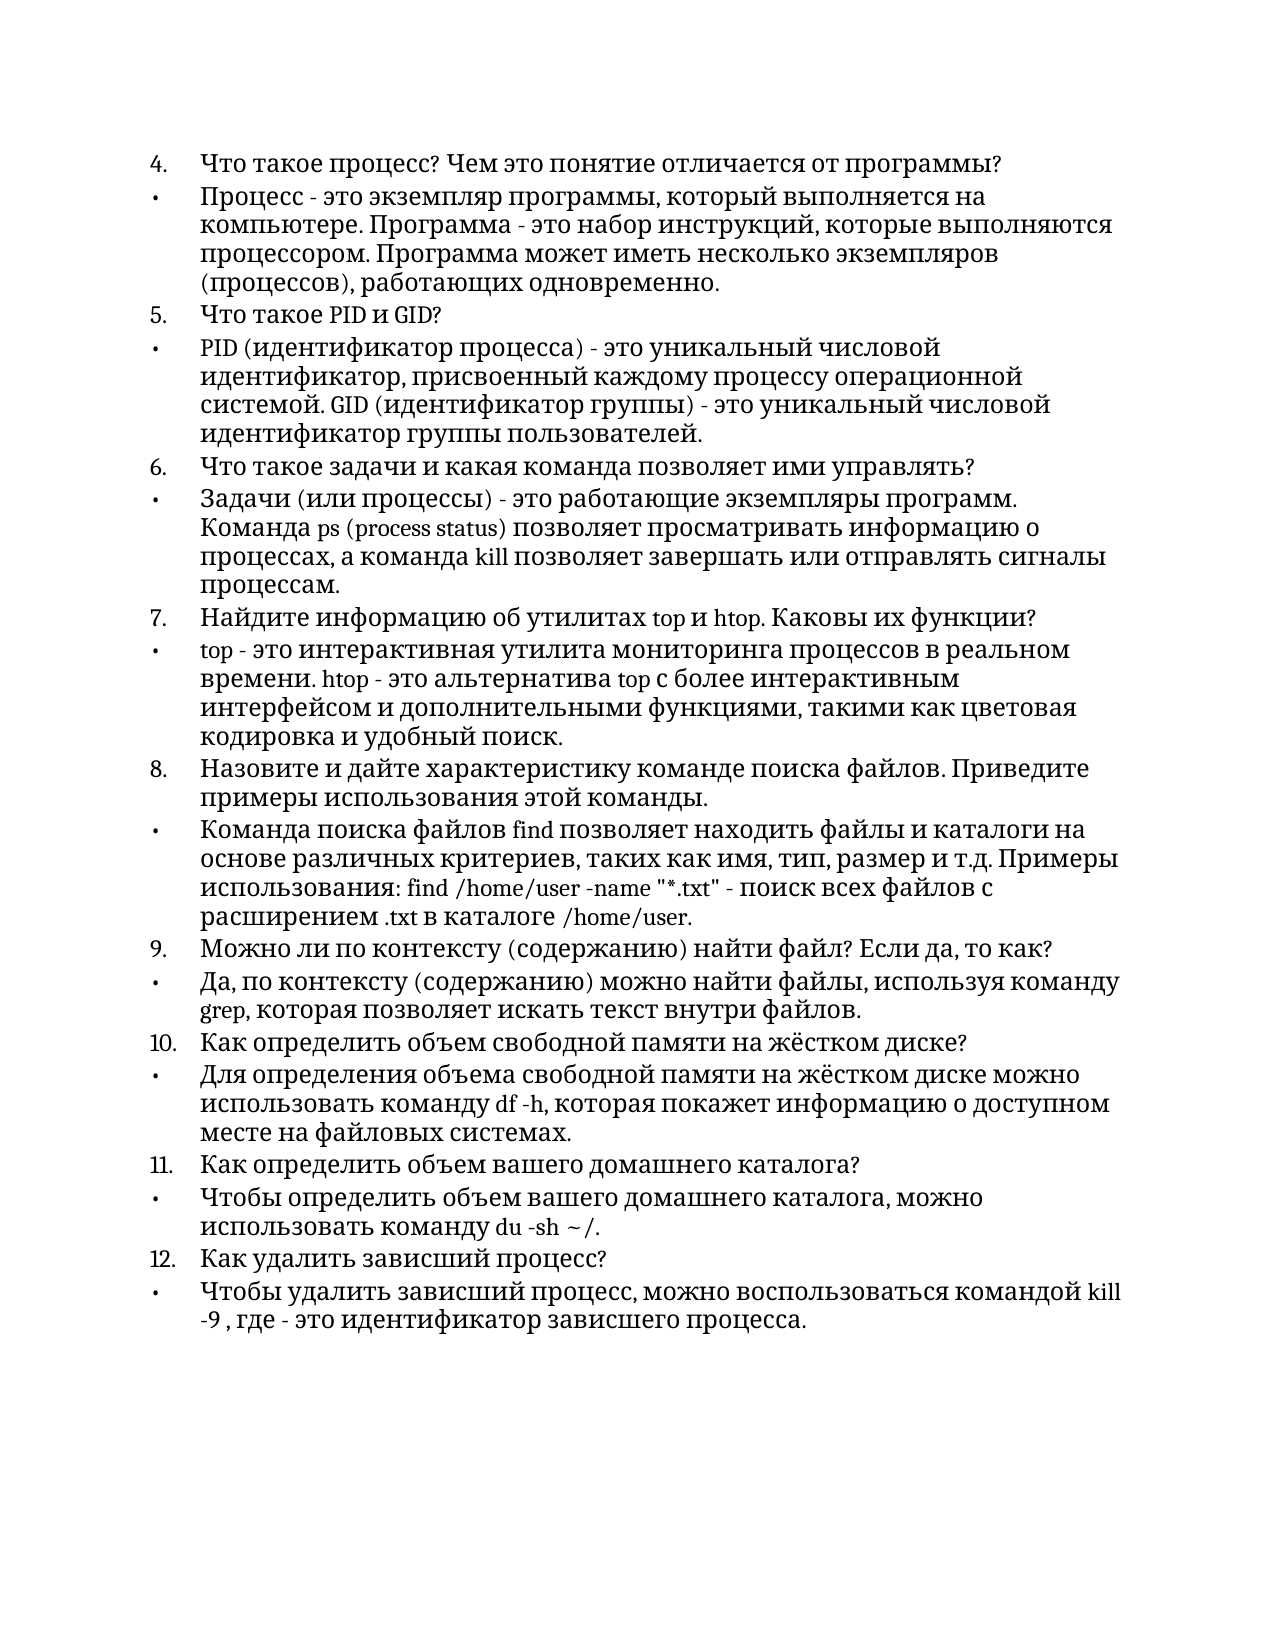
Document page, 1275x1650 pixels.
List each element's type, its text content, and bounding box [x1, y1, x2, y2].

list top - это интерактивная утилита мониторинга процессов в реальном времени. htop - это альтернатива top с более интерактивным интерфейсом и дополнительными функциями, такими как цветовая кодировка и удобный поиск. [150, 636, 1125, 751]
list Как определить объем свободной памяти на жёстком диске? [150, 1029, 1125, 1057]
list Для определения объема свободной памяти на жёстком диске можно использовать команду df -h, которая покажет информацию о доступном месте на файловых системах. [150, 1061, 1125, 1147]
list Команда поиска файлов find позволяет находить файлы и каталоги на основе различных критериев, таких как имя, тип, размер и т.д. Примеры использования: find /home/user -name "*.txt" - поиск всех файлов с расширением .txt в каталоге /home/user. [150, 816, 1125, 931]
list Что такое процесс? Чем это понятие отличается от программы? [150, 150, 1125, 179]
list Как определить объем вашего домашнего каталога? [150, 1151, 1125, 1180]
list Задачи (или процессы) - это работающие экземпляры программ. Команда ps (process status) позволяет просматривать информацию о процессах, а команда kill позволяет завершать или отправлять сигналы процессам. [150, 485, 1125, 600]
list Процесс - это экземпляр программы, который выполняется на компьютере. Программа - это набор инструкций, которые выполняются процессором. Программа может иметь несколько экземпляров (процессов), работающих одновременно. [150, 182, 1125, 297]
list Назовите и дайте характеристику команде поиска файлов. Приведите примеры использования этой команды. [150, 755, 1125, 812]
list Что такое PID и GID? [150, 301, 1125, 330]
list Найдите информацию об утилитах top и htop. Каковы их функции? [150, 604, 1125, 632]
list Что такое задачи и какая команда позволяет ими управлять? [150, 452, 1125, 481]
list Можно ли по контексту (содержанию) найти файл? Если да, то как? [150, 935, 1125, 964]
list Чтобы определить объем вашего домашнего каталога, можно использовать команду du -sh ~/. [150, 1184, 1125, 1241]
list PID (идентификатор процесса) - это уникальный числовой идентификатор, присвоенный каждому процессу операционной системой. GID (идентификатор группы) - это уникальный числовой идентификатор группы пользователей. [150, 334, 1125, 449]
list Да, по контексту (содержанию) можно найти файлы, используя команду grep, которая позволяет искать текст внутри файлов. [150, 967, 1125, 1025]
list Чтобы удалить зависший процесс, можно воспользоваться командой kill -9 , где - это идентификатор зависшего процесса. [150, 1277, 1125, 1335]
list Как удалить зависший процесс? [150, 1245, 1125, 1274]
